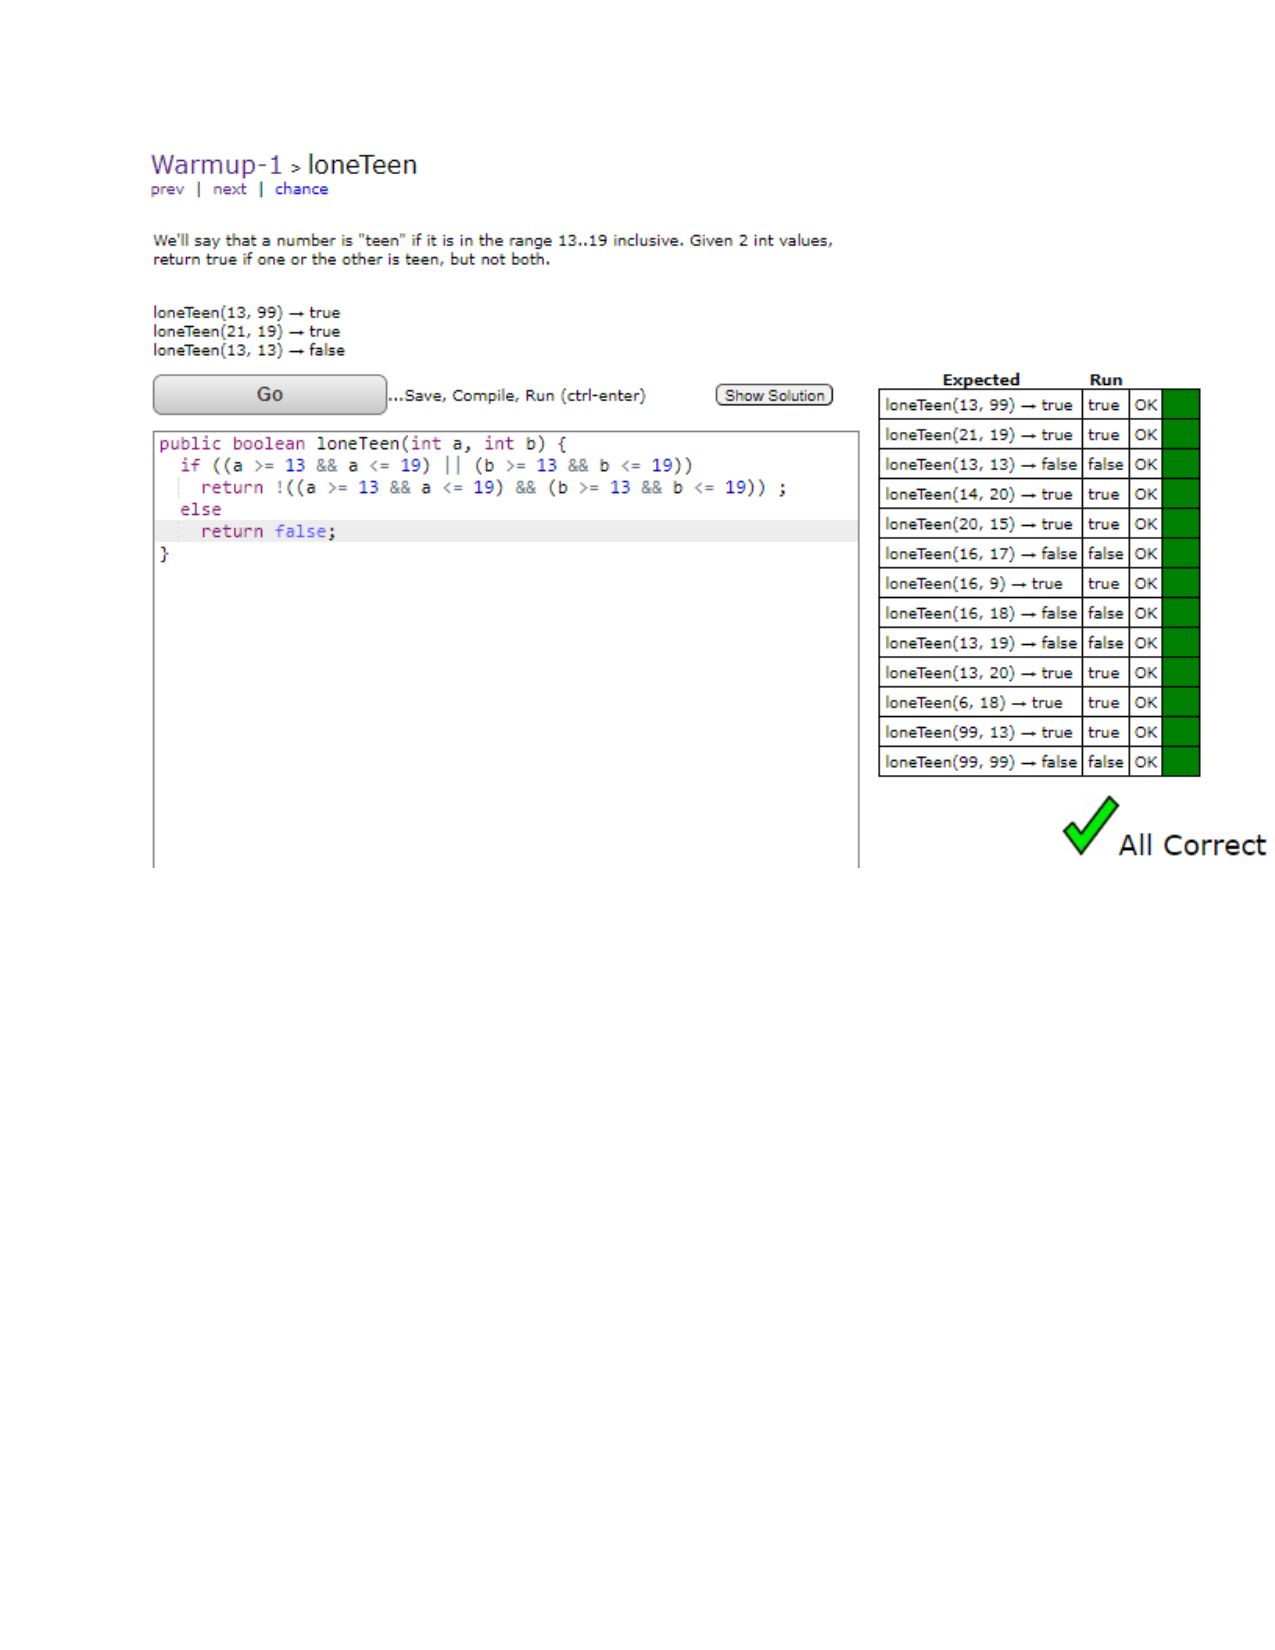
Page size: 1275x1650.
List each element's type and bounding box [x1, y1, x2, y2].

picture [150, 150, 1268, 868]
